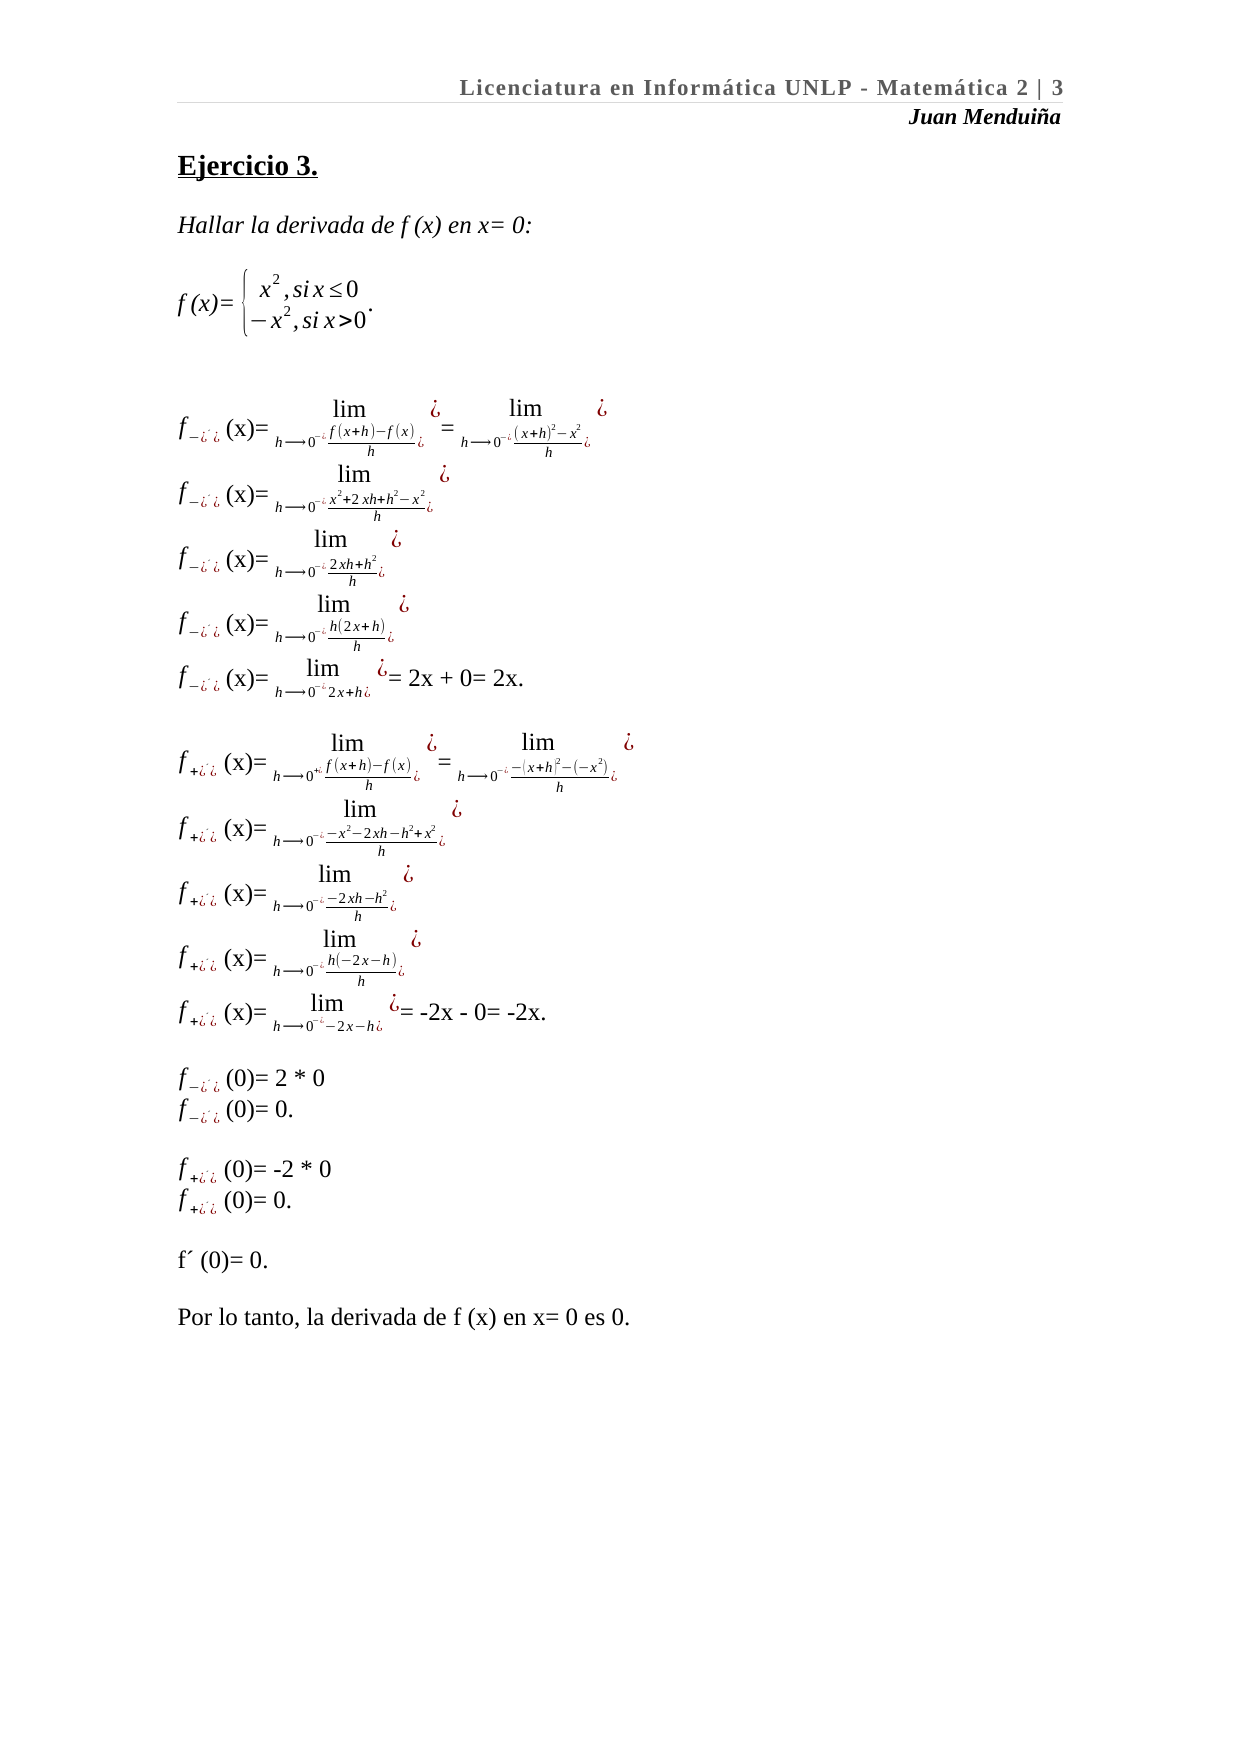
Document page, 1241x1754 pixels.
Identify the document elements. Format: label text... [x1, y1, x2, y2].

text (0)= 2 * 0 [177, 1063, 1063, 1094]
text (0)= 0. [177, 1185, 1063, 1216]
text (x)= = 2x + 0= 2x. [177, 655, 1063, 700]
text f´ (0)= 0. [177, 1245, 1063, 1273]
text (x)= = -2x - 0= -2x. [177, 989, 1063, 1034]
text (0)= 0. [177, 1094, 1063, 1125]
text (0)= -2 * 0 [177, 1154, 1063, 1185]
text f (x)= . [177, 267, 1063, 337]
text (x)= = [177, 395, 1063, 461]
text Ejercicio 3. [177, 148, 1063, 181]
text (x)= [177, 860, 1063, 925]
text (x)= [177, 461, 1063, 526]
text (x)= [177, 795, 1063, 860]
text (x)= = [177, 729, 1063, 795]
text (x)= [177, 591, 1063, 655]
text Por lo tanto, la derivada de f (x) en x= 0 es 0. [177, 1302, 1063, 1331]
text Hallar la derivada de f (x) en x= 0: [177, 210, 1063, 239]
text (x)= [177, 526, 1063, 591]
text (x)= [177, 925, 1063, 989]
